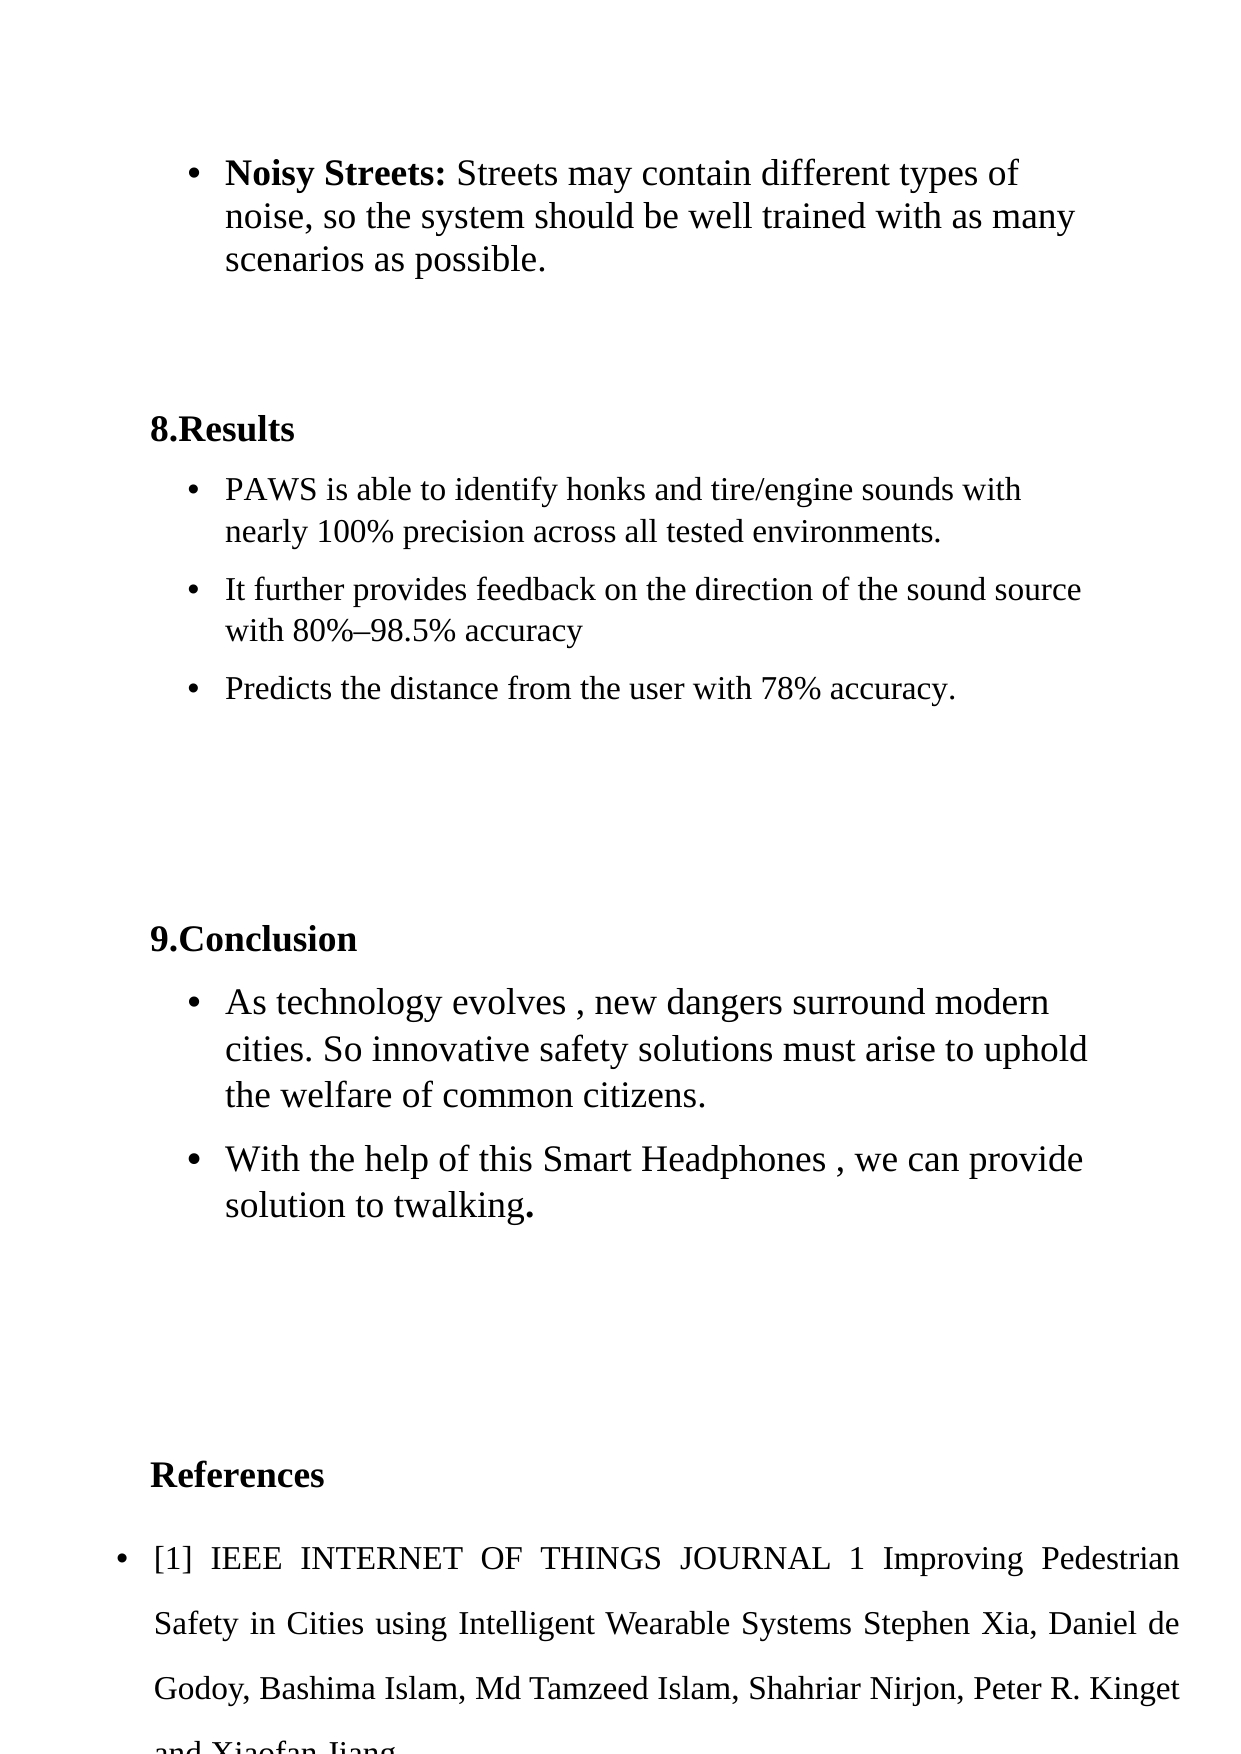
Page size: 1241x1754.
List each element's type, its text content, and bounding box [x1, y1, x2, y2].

list Noisy Streets: Streets may contain different types of noise, so the system should be well trained with as many scenarios as possible. [187, 150, 1090, 279]
list It further provides feedback on the direction of the sound source with 80%–98.5% accuracy [187, 569, 1090, 649]
list PAWS is able to identify honks and tire/engine sounds with nearly 100% precision across all tested environments. [187, 469, 1090, 549]
list Predicts the distance from the user with 78% accuracy. [187, 668, 1090, 707]
text 9.Conclusion [150, 916, 1090, 959]
text 8.Results [150, 406, 1090, 449]
list With the help of this Smart Headphones , we can provide solution to twalking. [187, 1136, 1090, 1226]
list As technology evolves , new dangers surround modern cities. So innovative safety solutions must arise to uphold the welfare of common citizens. [187, 979, 1090, 1116]
text References [150, 1452, 1090, 1496]
